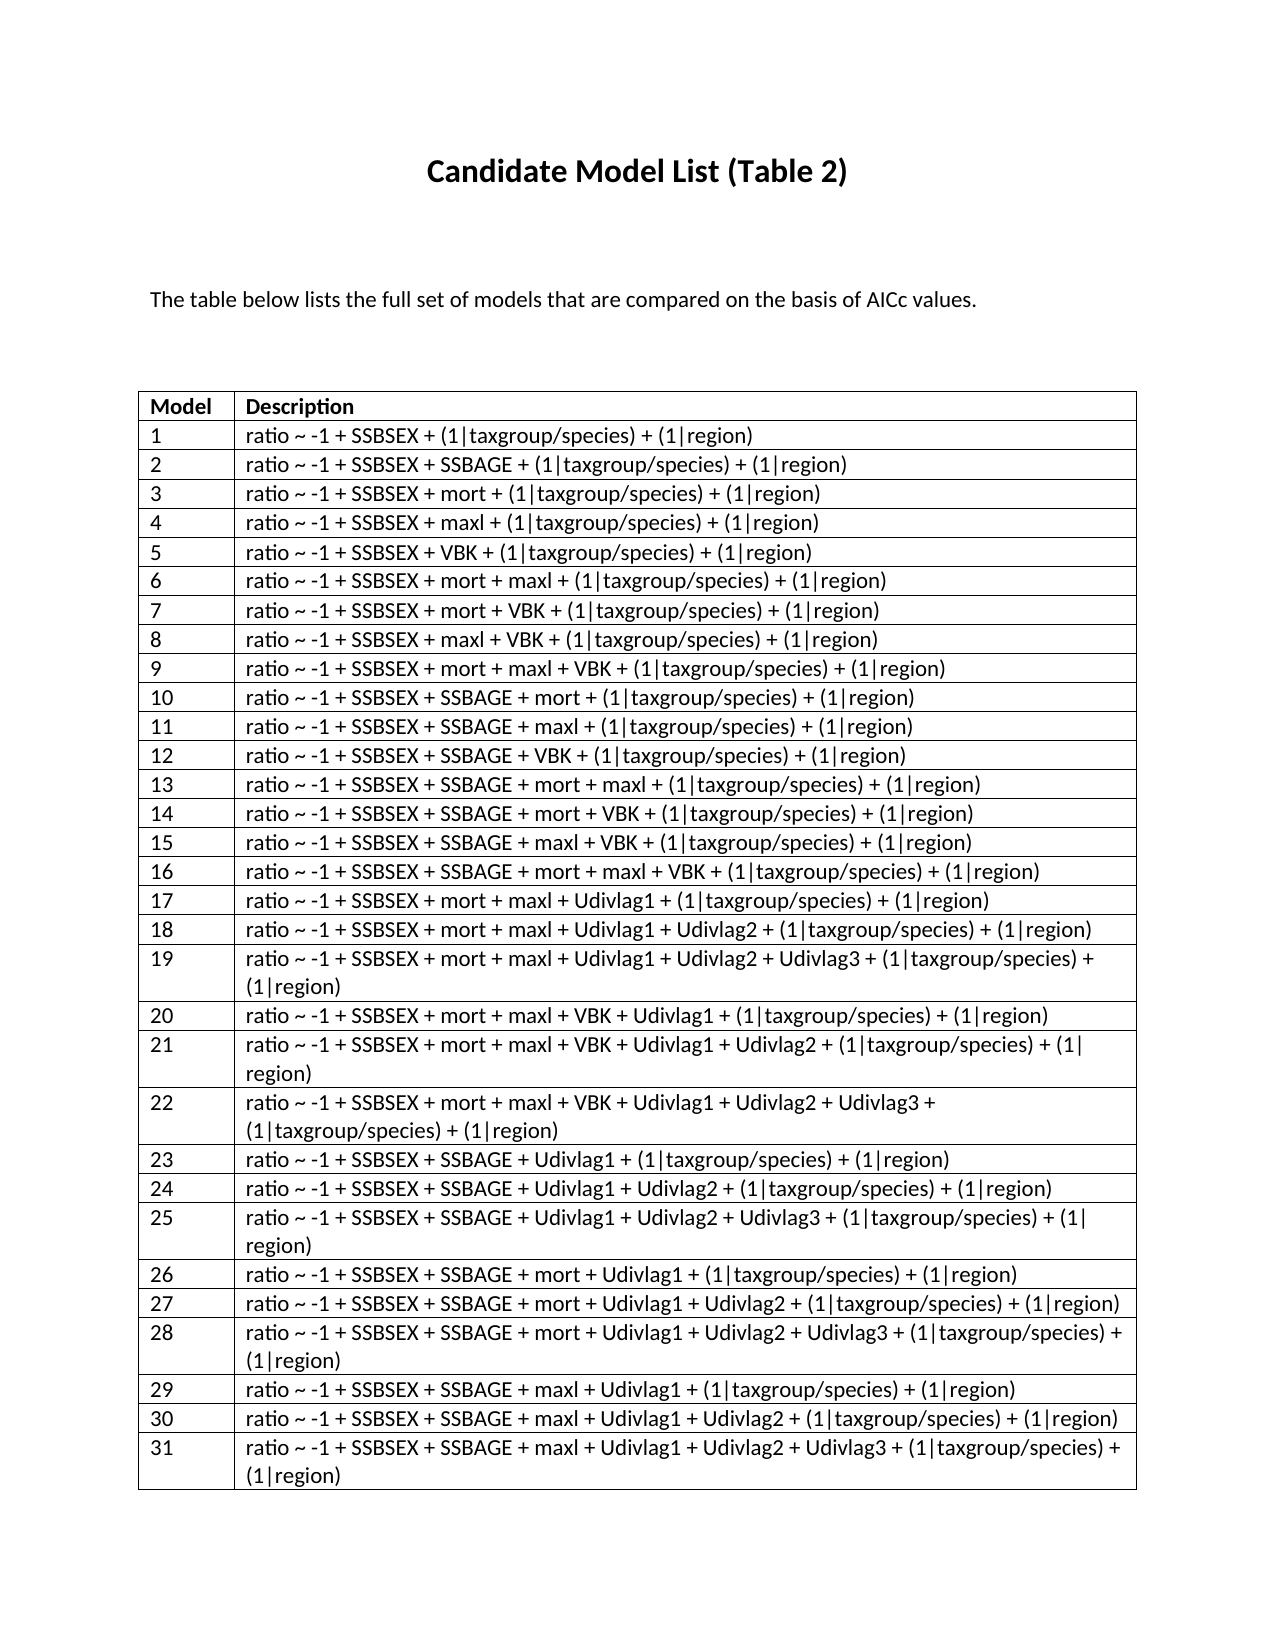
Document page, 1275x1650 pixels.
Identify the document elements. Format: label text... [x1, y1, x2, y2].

table_cell 14 [139, 799, 234, 827]
table_cell 12 [139, 741, 234, 769]
table_cell ratio ~ -1 + SSBSEX + SSBAGE + VBK + (1|taxgroup/species) + (1|region) [235, 741, 1136, 769]
table_cell ratio ~ -1 + SSBSEX + SSBAGE + maxl + (1|taxgroup/species) + (1|region) [235, 712, 1136, 740]
table_cell ratio ~ -1 + SSBSEX + SSBAGE + mort + Udivlag1 + (1|taxgroup/species) + (1|region) [235, 1260, 1136, 1288]
table_cell 23 [139, 1145, 234, 1173]
table_header Model [139, 392, 234, 420]
table_cell 5 [139, 538, 234, 566]
table_cell ratio ~ -1 + SSBSEX + SSBAGE + mort + (1|taxgroup/species) + (1|region) [235, 683, 1136, 711]
table_cell ratio ~ -1 + SSBSEX + mort + (1|taxgroup/species) + (1|region) [235, 480, 1136, 507]
table_cell 21 [139, 1031, 234, 1087]
table_cell 6 [139, 567, 234, 595]
table_cell ratio ~ -1 + SSBSEX + SSBAGE + mort + maxl + (1|taxgroup/species) + (1|region) [235, 770, 1136, 798]
table_cell ratio ~ -1 + SSBSEX + maxl + VBK + (1|taxgroup/species) + (1|region) [235, 625, 1136, 653]
table_cell ratio ~ -1 + SSBSEX + mort + maxl + VBK + Udivlag1 + (1|taxgroup/species) + (1|region) [235, 1002, 1136, 1029]
table_cell 9 [139, 654, 234, 682]
table_cell ratio ~ -1 + SSBSEX + mort + maxl + (1|taxgroup/species) + (1|region) [235, 567, 1136, 595]
table_cell 1 [139, 421, 234, 449]
table_cell 27 [139, 1289, 234, 1317]
table_cell 15 [139, 828, 234, 856]
table_cell 2 [139, 450, 234, 478]
table_cell 30 [139, 1404, 234, 1432]
table_header Description [235, 392, 1136, 420]
table_cell ratio ~ -1 + SSBSEX + VBK + (1|taxgroup/species) + (1|region) [235, 538, 1136, 566]
table_cell 13 [139, 770, 234, 798]
table_cell ratio ~ -1 + SSBSEX + SSBAGE + maxl + VBK + (1|taxgroup/species) + (1|region) [235, 828, 1136, 856]
table_cell ratio ~ -1 + SSBSEX + mort + maxl + VBK + Udivlag1 + Udivlag2 + Udivlag3 + (1|taxgroup/species) + (1|region) [235, 1088, 1136, 1144]
table_cell ratio ~ -1 + SSBSEX + mort + VBK + (1|taxgroup/species) + (1|region) [235, 596, 1136, 624]
text Candidate Model List (Table 2) [150, 150, 1125, 191]
table_cell ratio ~ -1 + SSBSEX + SSBAGE + maxl + Udivlag1 + (1|taxgroup/species) + (1|region) [235, 1375, 1136, 1403]
table_cell ratio ~ -1 + SSBSEX + mort + maxl + Udivlag1 + (1|taxgroup/species) + (1|region) [235, 886, 1136, 914]
table_cell 29 [139, 1375, 234, 1403]
table_cell ratio ~ -1 + SSBSEX + mort + maxl + Udivlag1 + Udivlag2 + Udivlag3 + (1|taxgroup/species) + (1|region) [235, 945, 1136, 1001]
table_cell 19 [139, 945, 234, 1001]
table_cell ratio ~ -1 + SSBSEX + SSBAGE + (1|taxgroup/species) + (1|region) [235, 450, 1136, 478]
table_cell ratio ~ -1 + SSBSEX + SSBAGE + Udivlag1 + (1|taxgroup/species) + (1|region) [235, 1145, 1136, 1173]
table_cell 7 [139, 596, 234, 624]
table_cell 3 [139, 480, 234, 507]
table_cell 16 [139, 857, 234, 885]
table_cell ratio ~ -1 + SSBSEX + SSBAGE + maxl + Udivlag1 + Udivlag2 + (1|taxgroup/species) + (1|region) [235, 1404, 1136, 1432]
table_cell 25 [139, 1203, 234, 1259]
table_cell 8 [139, 625, 234, 653]
table_cell ratio ~ -1 + SSBSEX + mort + maxl + VBK + Udivlag1 + Udivlag2 + (1|taxgroup/species) + (1|region) [235, 1031, 1136, 1087]
table_cell 4 [139, 509, 234, 537]
table_cell 22 [139, 1088, 234, 1144]
table_cell 17 [139, 886, 234, 914]
table_cell 24 [139, 1174, 234, 1202]
table_cell 28 [139, 1318, 234, 1374]
table_cell ratio ~ -1 + SSBSEX + mort + maxl + VBK + (1|taxgroup/species) + (1|region) [235, 654, 1136, 682]
table_cell ratio ~ -1 + SSBSEX + SSBAGE + maxl + Udivlag1 + Udivlag2 + Udivlag3 + (1|taxgroup/species) + (1|region) [235, 1433, 1136, 1489]
table_cell ratio ~ -1 + SSBSEX + SSBAGE + mort + VBK + (1|taxgroup/species) + (1|region) [235, 799, 1136, 827]
text The table below lists the full set of models that are compared on the basis of AICc values. [150, 285, 1125, 313]
table_cell ratio ~ -1 + SSBSEX + maxl + (1|taxgroup/species) + (1|region) [235, 509, 1136, 537]
table_cell ratio ~ -1 + SSBSEX + SSBAGE + Udivlag1 + Udivlag2 + (1|taxgroup/species) + (1|region) [235, 1174, 1136, 1202]
table_cell 20 [139, 1002, 234, 1029]
table_cell ratio ~ -1 + SSBSEX + SSBAGE + mort + Udivlag1 + Udivlag2 + (1|taxgroup/species) + (1|region) [235, 1289, 1136, 1317]
table_cell 31 [139, 1433, 234, 1489]
table_cell 26 [139, 1260, 234, 1288]
table_cell ratio ~ -1 + SSBSEX + SSBAGE + mort + Udivlag1 + Udivlag2 + Udivlag3 + (1|taxgroup/species) + (1|region) [235, 1318, 1136, 1374]
table_cell ratio ~ -1 + SSBSEX + (1|taxgroup/species) + (1|region) [235, 421, 1136, 449]
table_cell 18 [139, 915, 234, 943]
table_cell ratio ~ -1 + SSBSEX + SSBAGE + mort + maxl + VBK + (1|taxgroup/species) + (1|region) [235, 857, 1136, 885]
table_cell 11 [139, 712, 234, 740]
table_cell ratio ~ -1 + SSBSEX + SSBAGE + Udivlag1 + Udivlag2 + Udivlag3 + (1|taxgroup/species) + (1|region) [235, 1203, 1136, 1259]
table_cell ratio ~ -1 + SSBSEX + mort + maxl + Udivlag1 + Udivlag2 + (1|taxgroup/species) + (1|region) [235, 915, 1136, 943]
table_cell 10 [139, 683, 234, 711]
